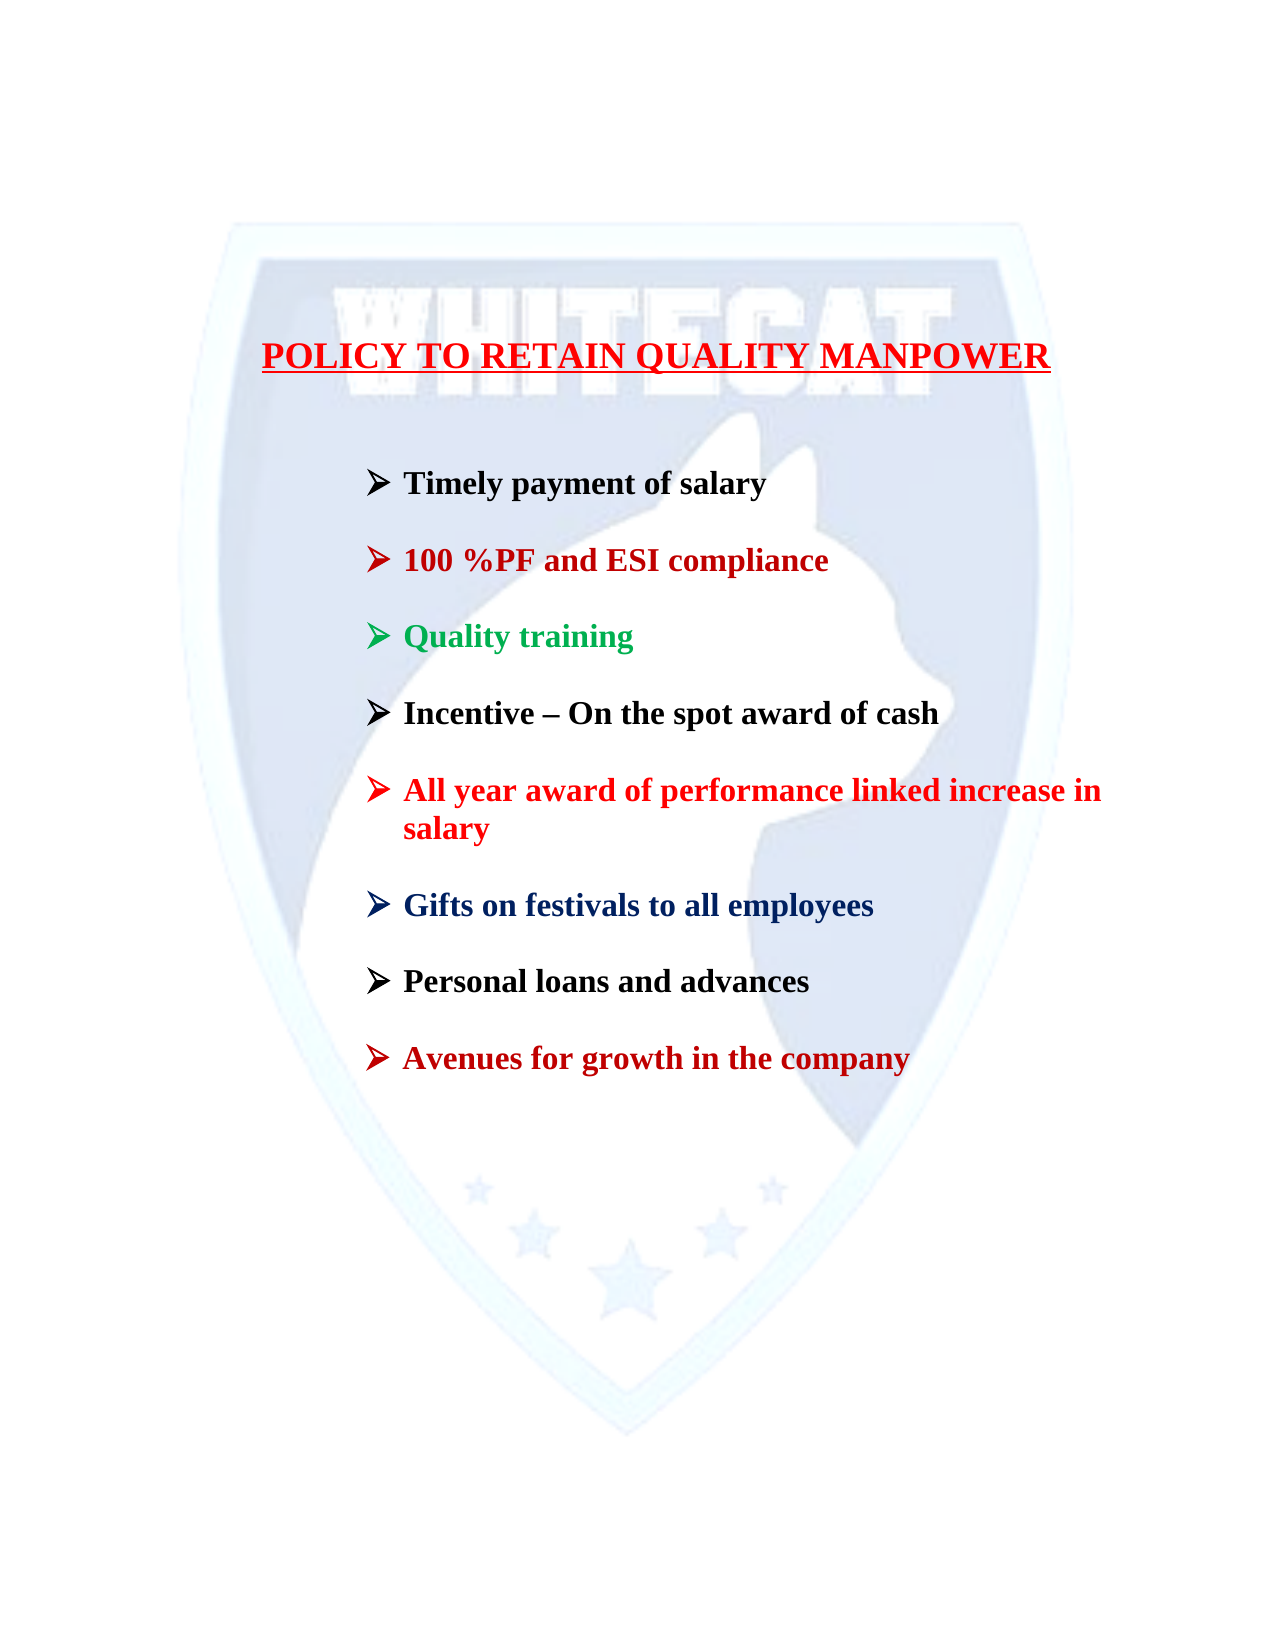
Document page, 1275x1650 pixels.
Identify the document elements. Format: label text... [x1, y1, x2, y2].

list 100 %PF and ESI compliance [366, 540, 1125, 578]
list All year award of performance linked increase in salary [366, 770, 1125, 846]
list Gifts on festivals to all employees [366, 885, 1125, 923]
list Avenues for growth in the company [150, 1038, 1125, 1076]
list Quality training [366, 616, 1125, 655]
list Personal loans and advances [366, 961, 1125, 1000]
text POLICY TO RETAIN QUALITY MANPOWER [187, 334, 1125, 377]
list Incentive – On the spot award of cash [366, 693, 1125, 731]
list Timely payment of salary [366, 463, 1125, 501]
